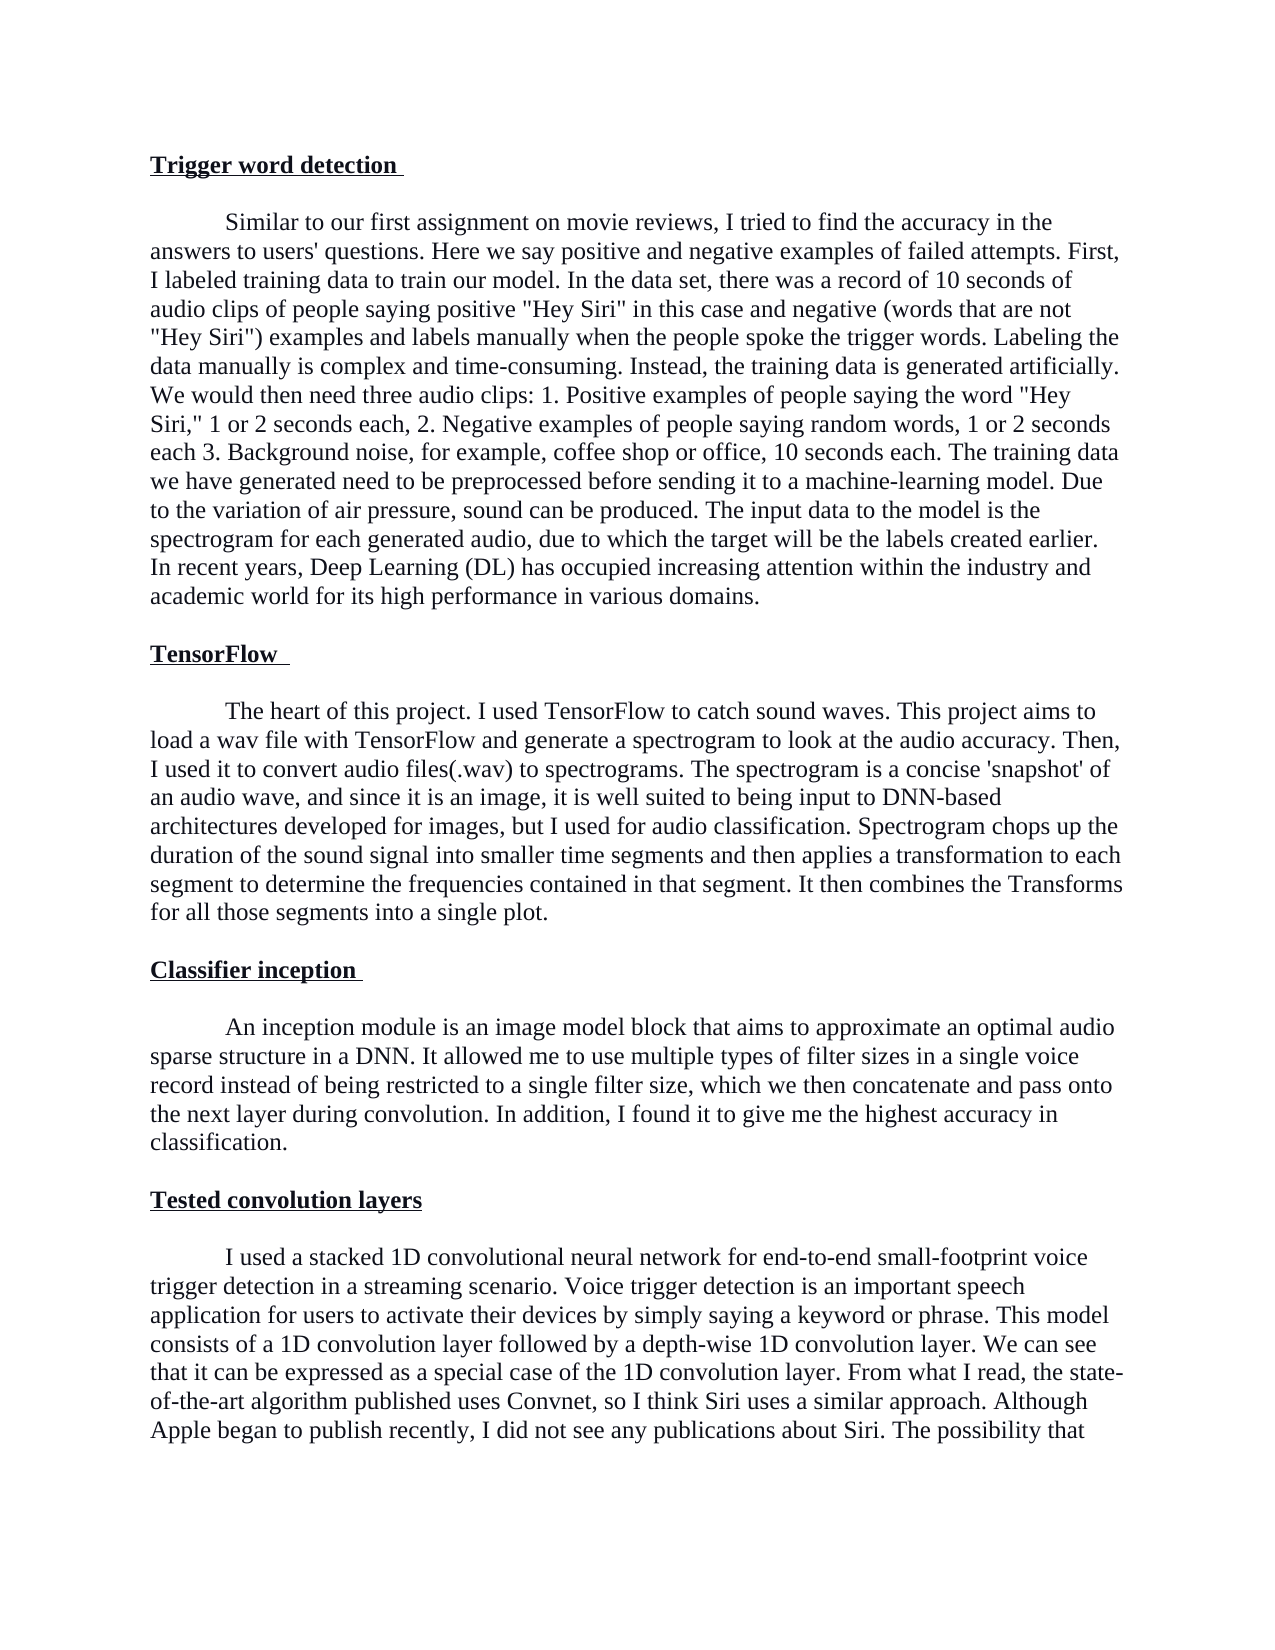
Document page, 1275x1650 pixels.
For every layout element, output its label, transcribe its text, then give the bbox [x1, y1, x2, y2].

text The heart of this project. I used TensorFlow to catch sound waves. This project aims to load a wav file with TensorFlow and generate a spectrogram to look at the audio accuracy. Then, I used it to convert audio files(.wav) to spectrograms. The spectrogram is a concise 'snapshot' of an audio wave, and since it is an image, it is well suited to being input to DNN-based architectures developed for images, but I used for audio classification. Spectrogram chops up the duration of the sound signal into smaller time segments and then applies a transformation to each segment to determine the frequencies contained in that segment. It then combines the Transforms for all those segments into a single plot. [150, 696, 1125, 926]
text Similar to our first assignment on movie reviews, I tried to find the accuracy in the answers to users' questions. Here we say positive and negative examples of failed attempts. First, I labeled training data to train our model. In the data set, there was a record of 10 seconds of audio clips of people saying positive "Hey Siri" in this case and negative (words that are not "Hey Siri") examples and labels manually when the people spoke the trigger words. Labeling the data manually is complex and time-consuming. Instead, the training data is generated artificially. We would then need three audio clips: 1. Positive examples of people saying the word "Hey Siri," 1 or 2 seconds each, 2. Negative examples of people saying random words, 1 or 2 seconds each 3. Background noise, for example, coffee shop or office, 10 seconds each. The training data we have generated need to be preprocessed before sending it to a machine-learning model. Due to the variation of air pressure, sound can be produced. The input data to the model is the spectrogram for each generated audio, due to which the target will be the labels created earlier. In recent years, Deep Learning (DL) has occupied increasing attention within the industry and academic world for its high performance in various domains. [150, 207, 1125, 610]
text TensorFlow [150, 639, 1125, 667]
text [150, 1242, 1125, 1444]
text Classifier inception [150, 955, 1125, 984]
text An inception module is an image model block that aims to approximate an optimal audio sparse structure in a DNN. It allowed me to use multiple types of filter sizes in a single voice record instead of being restricted to a single filter size, which we then concatenate and pass onto the next layer during convolution. In addition, I found it to give me the highest accuracy in classification. [150, 1012, 1125, 1156]
text Tested convolution layers [150, 1185, 1125, 1214]
text Trigger word detection [150, 150, 1125, 179]
